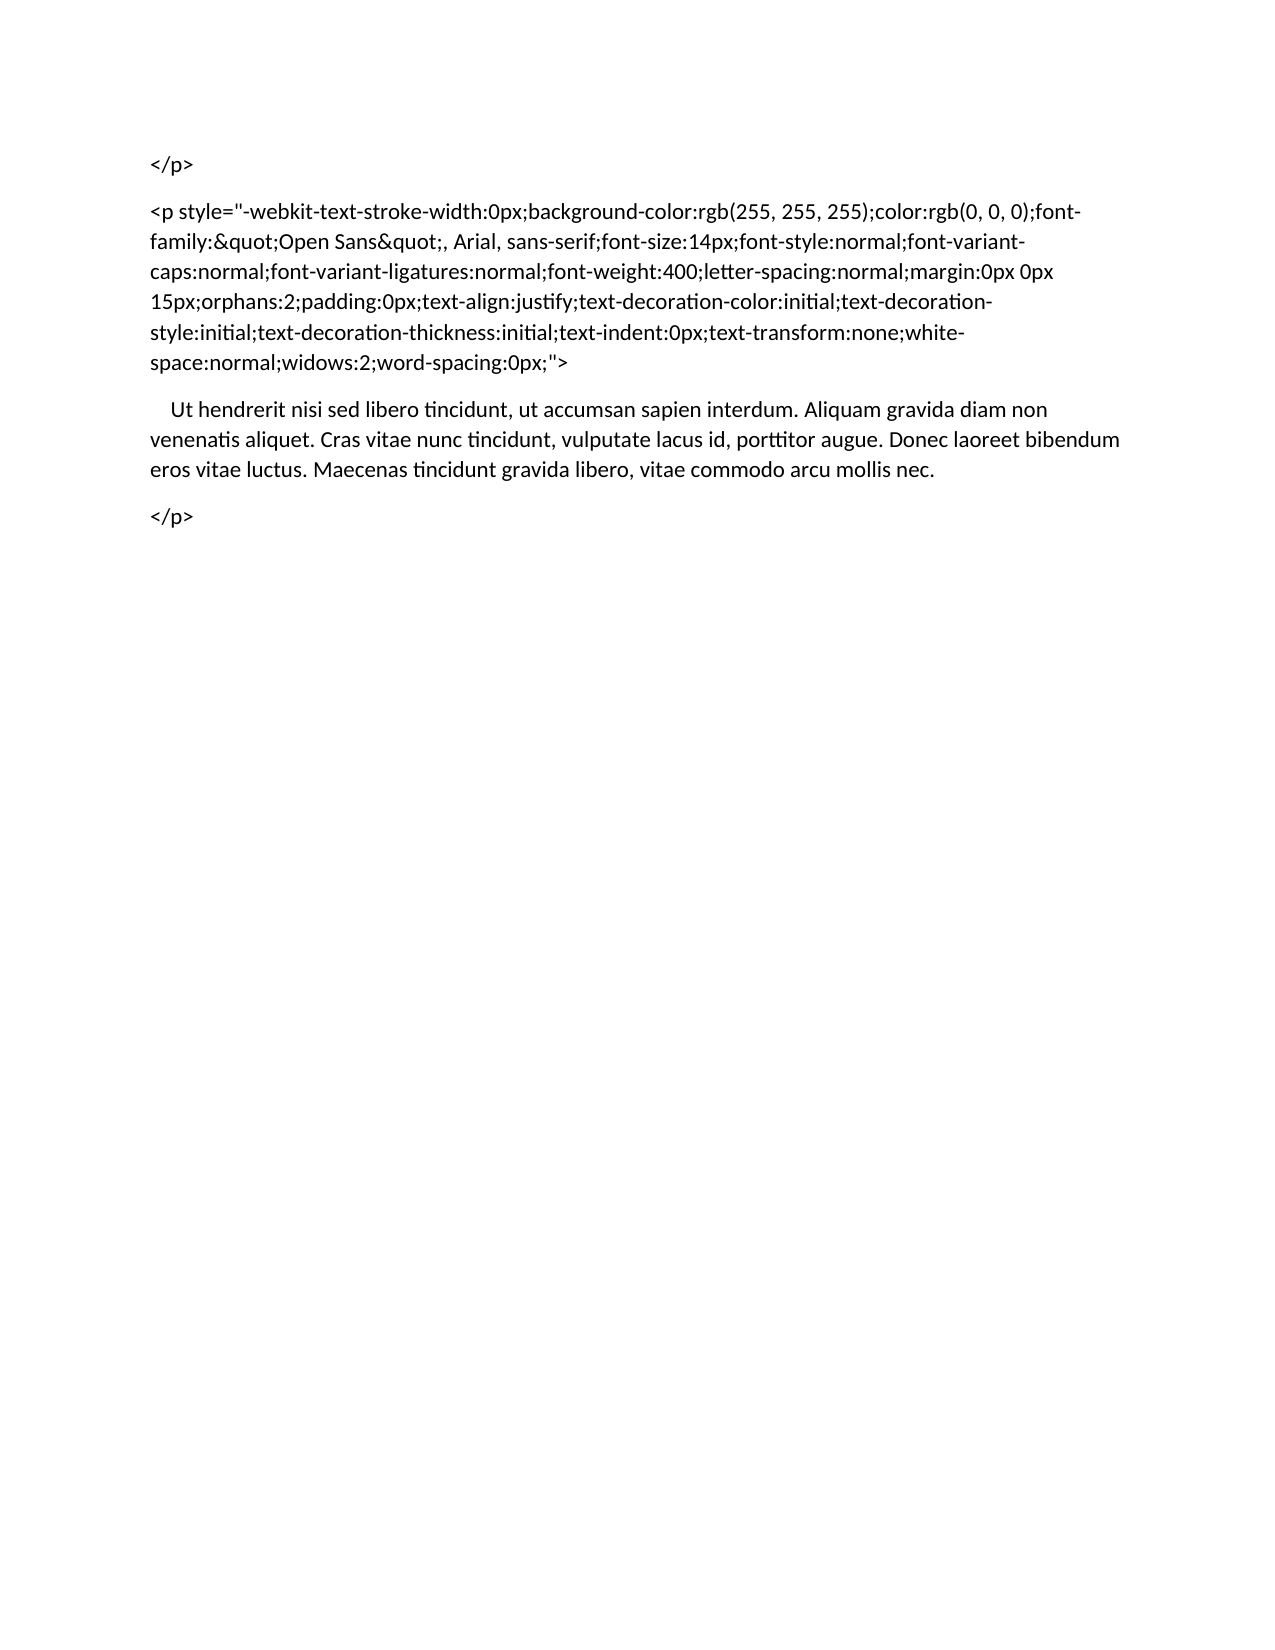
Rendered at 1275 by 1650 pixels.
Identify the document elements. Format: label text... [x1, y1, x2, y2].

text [150, 197, 1125, 376]
text </p> [150, 150, 1125, 178]
text </p> [150, 502, 1125, 530]
text Ut hendrerit nisi sed libero tincidunt, ut accumsan sapien interdum. Aliquam gravida diam non venenatis aliquet. Cras vitae nunc tincidunt, vulputate lacus id, porttitor augue. Donec laoreet bibendum eros vitae luctus. Maecenas tincidunt gravida libero, vitae commodo arcu mollis nec. [150, 395, 1125, 483]
